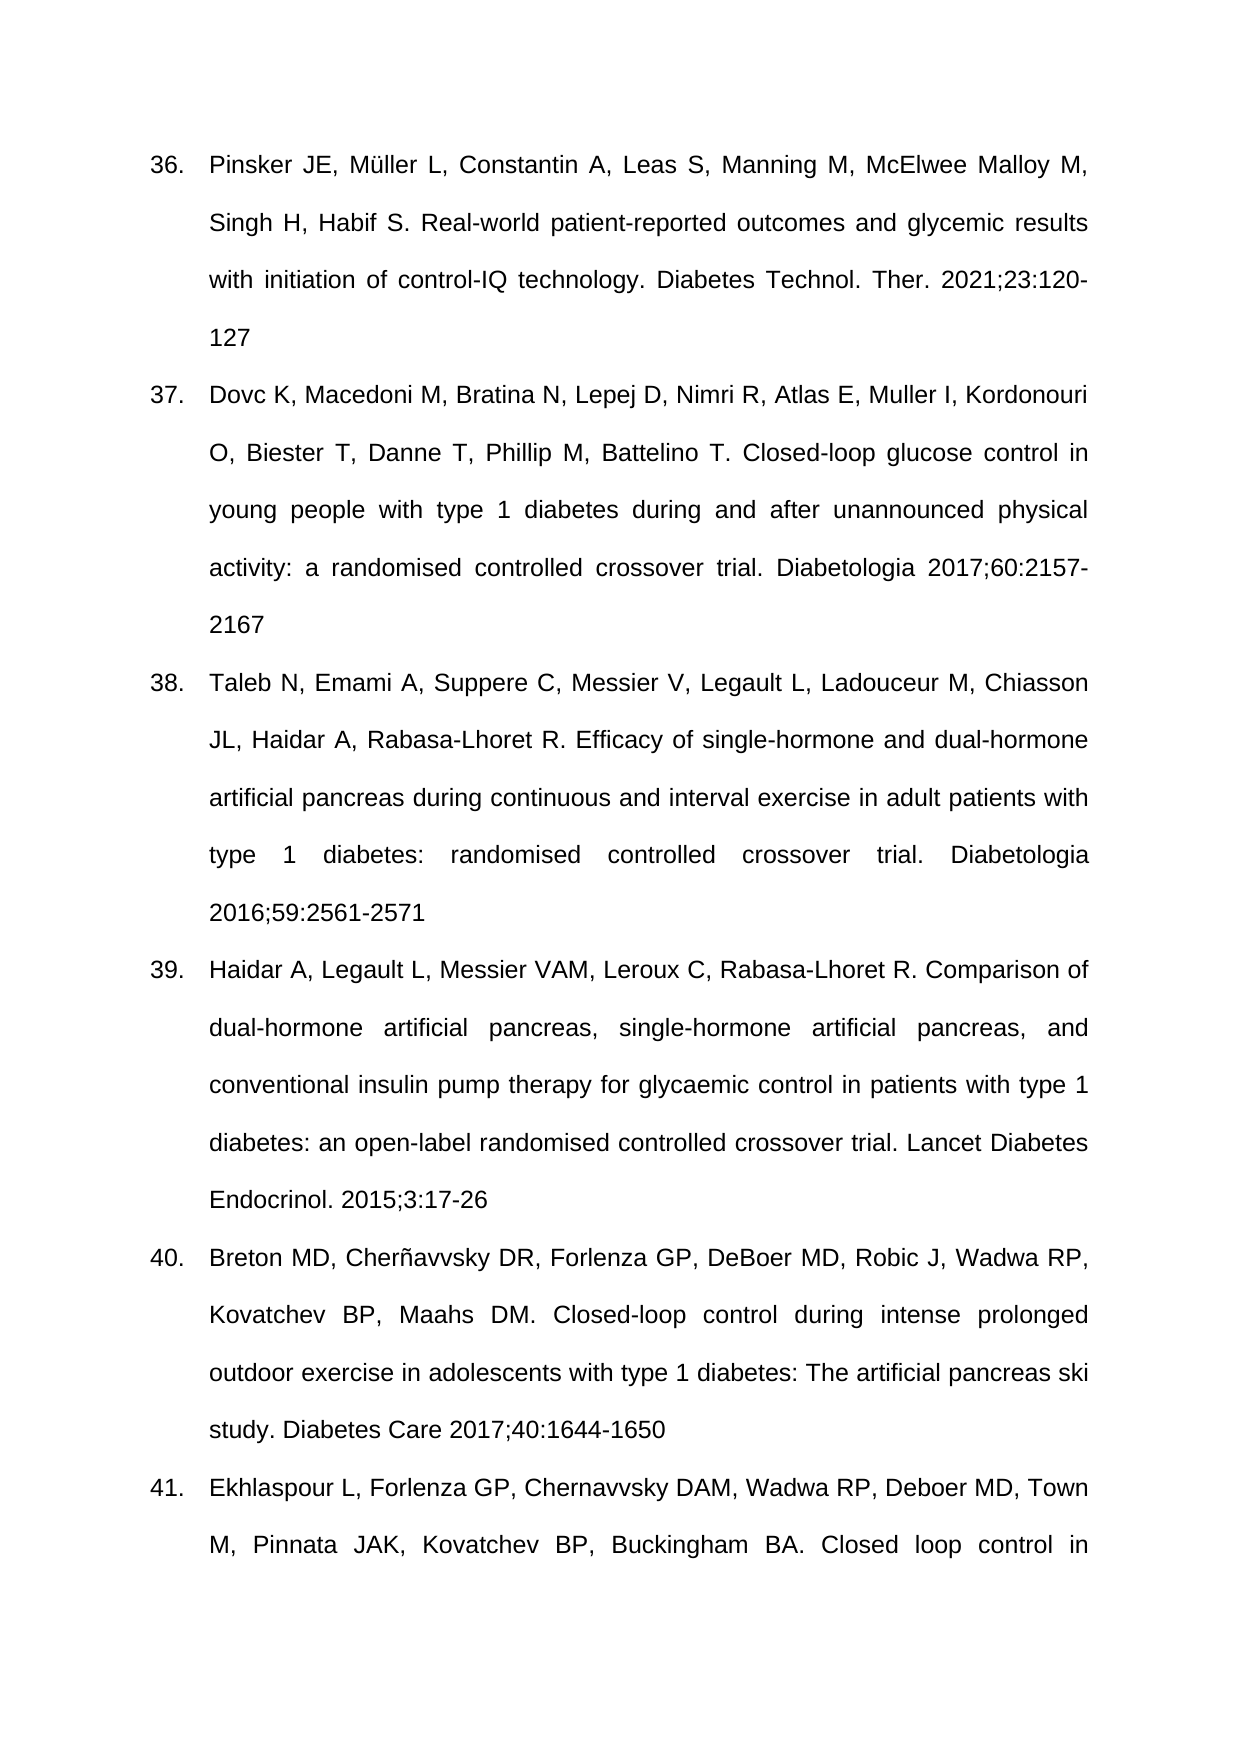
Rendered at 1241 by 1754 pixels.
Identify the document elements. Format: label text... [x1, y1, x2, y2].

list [150, 1472, 1090, 1559]
list Breton MD, Cherñavvsky DR, Forlenza GP, DeBoer MD, Robic J, Wadwa RP, Kovatchev BP, Maahs DM. Closed-loop control during intense prolonged outdoor exercise in adolescents with type 1 diabetes: The artificial pancreas ski study. Diabetes Care 2017;40:1644-1650 [150, 1242, 1090, 1444]
list Taleb N, Emami A, Suppere C, Messier V, Legault L, Ladouceur M, Chiasson JL, Haidar A, Rabasa-Lhoret R. Efficacy of single-hormone and dual-hormone artificial pancreas during continuous and interval exercise in adult patients with type 1 diabetes: randomised controlled crossover trial. Diabetologia 2016;59:2561-2571 [150, 667, 1090, 926]
list Dovc K, Macedoni M, Bratina N, Lepej D, Nimri R, Atlas E, Muller I, Kordonouri O, Biester T, Danne T, Phillip M, Battelino T. Closed-loop glucose control in young people with type 1 diabetes during and after unannounced physical activity: a randomised controlled crossover trial. Diabetologia 2017;60:2157-2167 [150, 380, 1090, 639]
list Pinsker JE, Müller L, Constantin A, Leas S, Manning M, McElwee Malloy M, Singh H, Habif S. Real-world patient-reported outcomes and glycemic results with initiation of control-IQ technology. Diabetes Technol. Ther. 2021;23:120-127 [150, 150, 1090, 351]
list Haidar A, Legault L, Messier VAM, Leroux C, Rabasa-Lhoret R. Comparison of dual-hormone artificial pancreas, single-hormone artificial pancreas, and conventional insulin pump therapy for glycaemic control in patients with type 1 diabetes: an open-label randomised controlled crossover trial. Lancet Diabetes Endocrinol. 2015;3:17-26 [150, 955, 1090, 1214]
